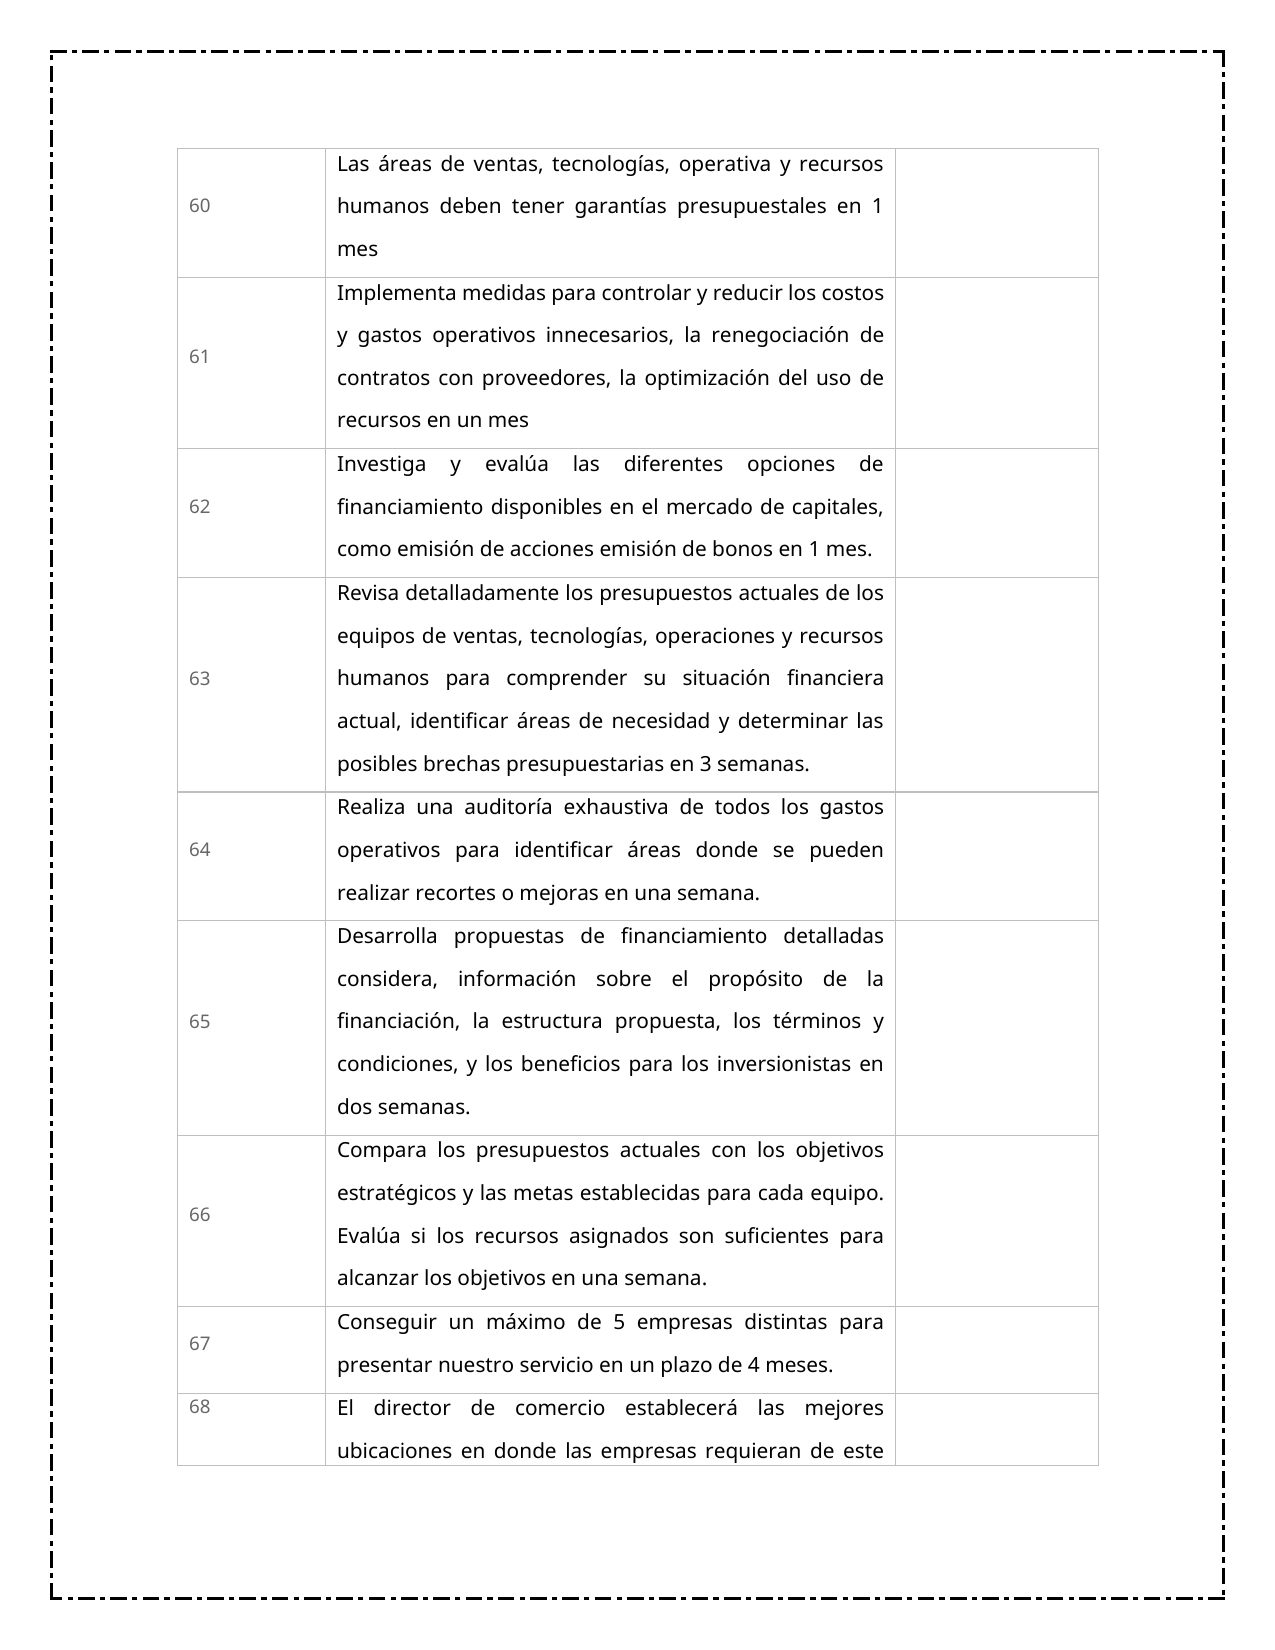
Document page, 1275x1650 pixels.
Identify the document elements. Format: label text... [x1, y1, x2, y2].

table_cell [896, 1136, 1098, 1306]
table_cell Conseguir un máximo de 5 empresas distintas para presentar nuestro servicio en un plazo de 4 meses. [326, 1307, 895, 1392]
table_cell [896, 449, 1098, 577]
table_cell 64 [178, 793, 325, 920]
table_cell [326, 1394, 895, 1464]
table_cell Compara los presupuestos actuales con los objetivos estratégicos y las metas establecidas para cada equipo. Evalúa si los recursos asignados son suficientes para alcanzar los objetivos en una semana. [326, 1136, 895, 1306]
table_cell Implementa medidas para controlar y reducir los costos y gastos operativos innecesarios, la renegociación de contratos con proveedores, la optimización del uso de recursos en un mes [326, 278, 895, 448]
table_cell 67 [178, 1307, 325, 1392]
table_cell 65 [178, 921, 325, 1134]
table_cell [896, 278, 1098, 448]
table_cell 66 [178, 1136, 325, 1306]
table_cell 68 [178, 1394, 325, 1464]
table_cell Revisa detalladamente los presupuestos actuales de los equipos de ventas, tecnologías, operaciones y recursos humanos para comprender su situación financiera actual, identificar áreas de necesidad y determinar las posibles brechas presupuestarias en 3 semanas. [326, 578, 895, 791]
table_cell [896, 793, 1098, 920]
table_cell Desarrolla propuestas de financiamiento detalladas considera, información sobre el propósito de la financiación, la estructura propuesta, los términos y condiciones, y los beneficios para los inversionistas en dos semanas. [326, 921, 895, 1134]
table_cell Las áreas de ventas, tecnologías, operativa y recursos humanos deben tener garantías presupuestales en 1 mes [326, 149, 895, 277]
table_cell [896, 921, 1098, 1134]
table_cell [896, 149, 1098, 277]
table_cell Realiza una auditoría exhaustiva de todos los gastos operativos para identificar áreas donde se pueden realizar recortes o mejoras en una semana. [326, 793, 895, 920]
table_cell Investiga y evalúa las diferentes opciones de financiamiento disponibles en el mercado de capitales, como emisión de acciones emisión de bonos en 1 mes. [326, 449, 895, 577]
table_cell 62 [178, 449, 325, 577]
table_cell [896, 1394, 1098, 1464]
table_cell [896, 578, 1098, 791]
table_cell 61 [178, 278, 325, 448]
table_cell 60 [178, 149, 325, 277]
table_cell 63 [178, 578, 325, 791]
table_cell [896, 1307, 1098, 1392]
